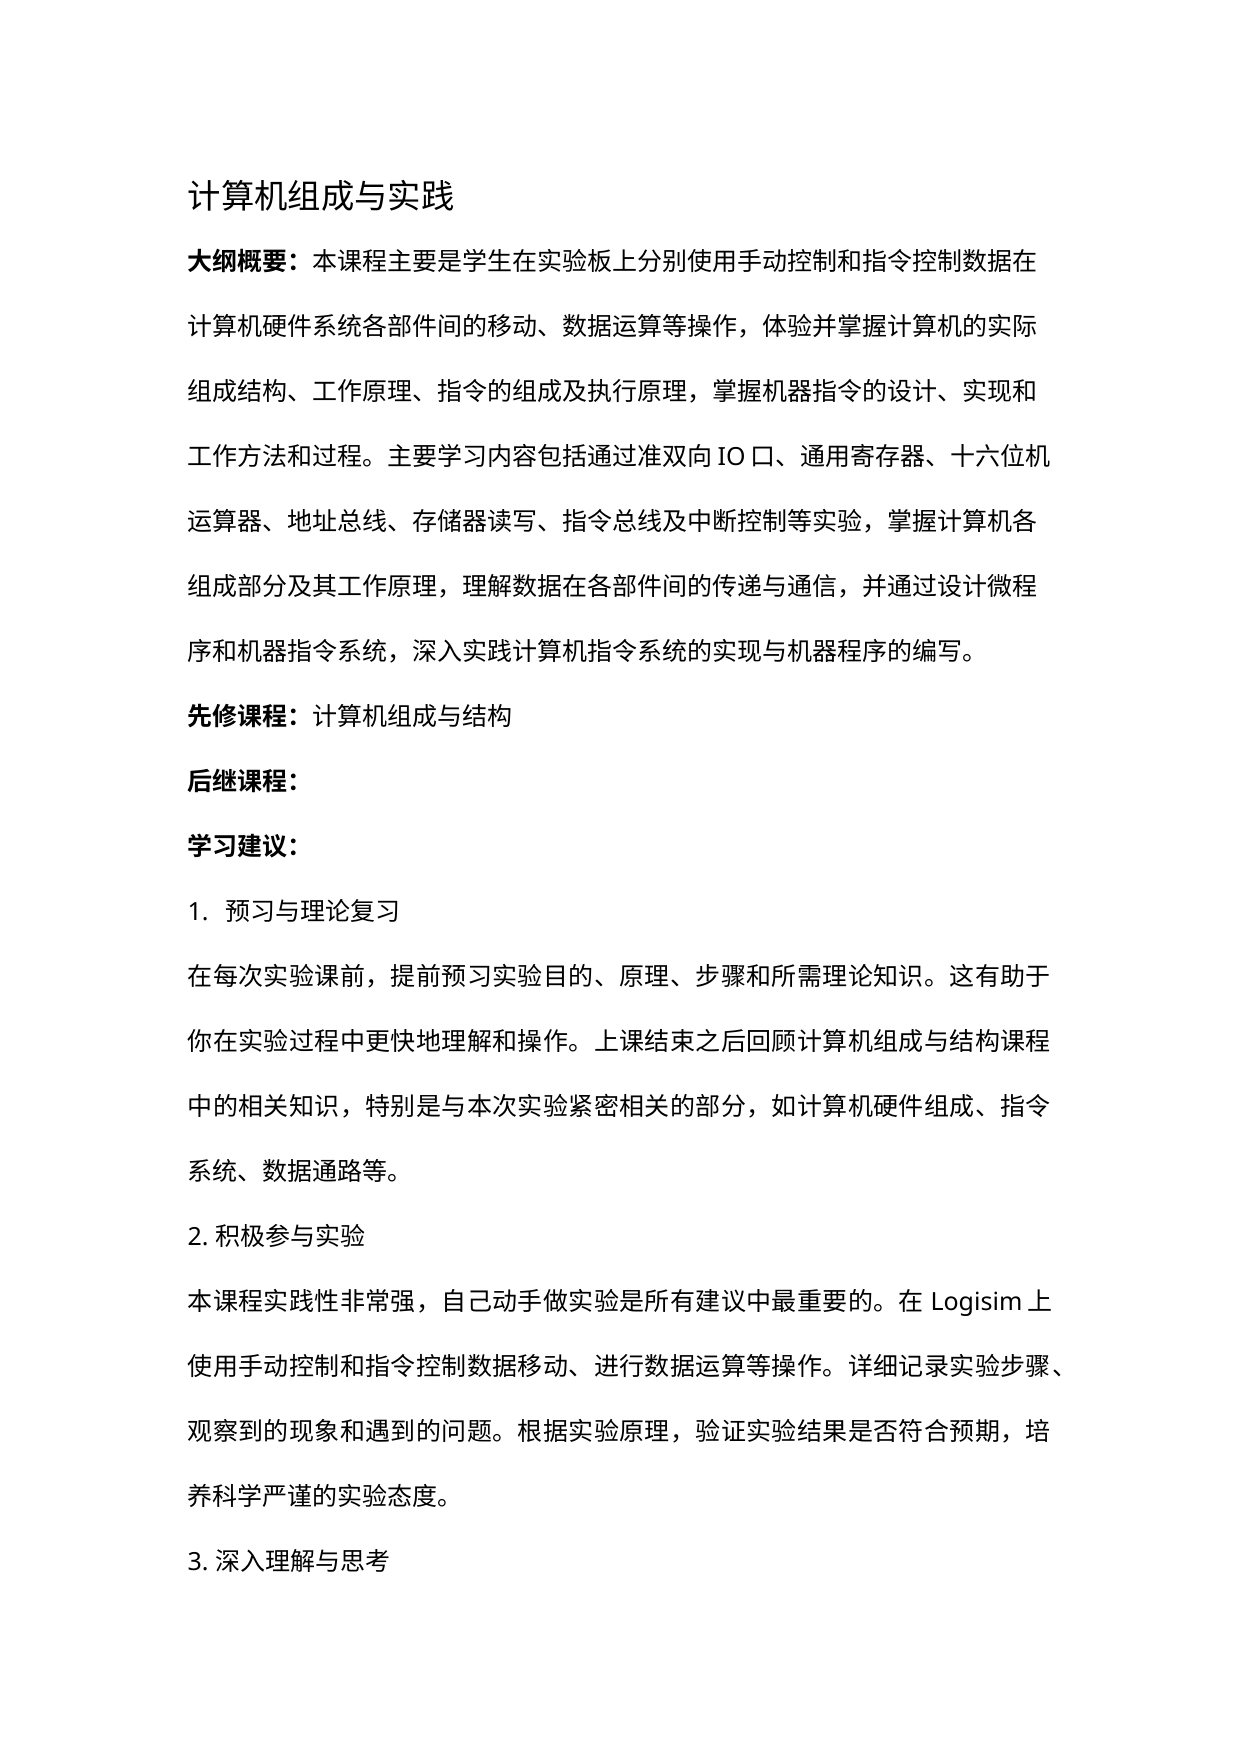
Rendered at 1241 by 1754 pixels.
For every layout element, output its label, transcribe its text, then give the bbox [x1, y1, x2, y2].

text 先修课程：计算机组成与结构 [187, 682, 1053, 747]
text 在每次实验课前，提前预习实验目的、原理、步骤和所需理论知识。这有助于你在实验过程中更快地理解和操作。上课结束之后回顾计算机组成与结构课程中的相关知识，特别是与本次实验紧密相关的部分，如计算机硬件组成、指令系统、数据通路等。 [187, 942, 1053, 1202]
text 后继课程： [187, 747, 1053, 812]
text 3. 深入理解与思考 [187, 1527, 1053, 1592]
text 2. 积极参与实验 [187, 1202, 1053, 1267]
text 计算机组成与实践 [187, 162, 1053, 227]
list 预习与理论复习 [187, 877, 1053, 942]
text 本课程实践性非常强，自己动手做实验是所有建议中最重要的。在Logisim上使用手动控制和指令控制数据移动、进行数据运算等操作。详细记录实验步骤、观察到的现象和遇到的问题。根据实验原理，验证实验结果是否符合预期，培养科学严谨的实验态度。 [187, 1267, 1053, 1527]
text 学习建议： [187, 812, 1053, 877]
text 大纲概要：本课程主要是学生在实验板上分别使用手动控制和指令控制数据在计算机硬件系统各部件间的移动、数据运算等操作，体验并掌握计算机的实际组成结构、工作原理、指令的组成及执行原理，掌握机器指令的设计、实现和工作方法和过程。主要学习内容包括通过准双向IO口、通用寄存器、十六位机运算器、地址总线、存储器读写、指令总线及中断控制等实验，掌握计算机各组成部分及其工作原理，理解数据在各部件间的传递与通信，并通过设计微程序和机器指令系统，深入实践计算机指令系统的实现与机器程序的编写。 [187, 227, 1053, 682]
